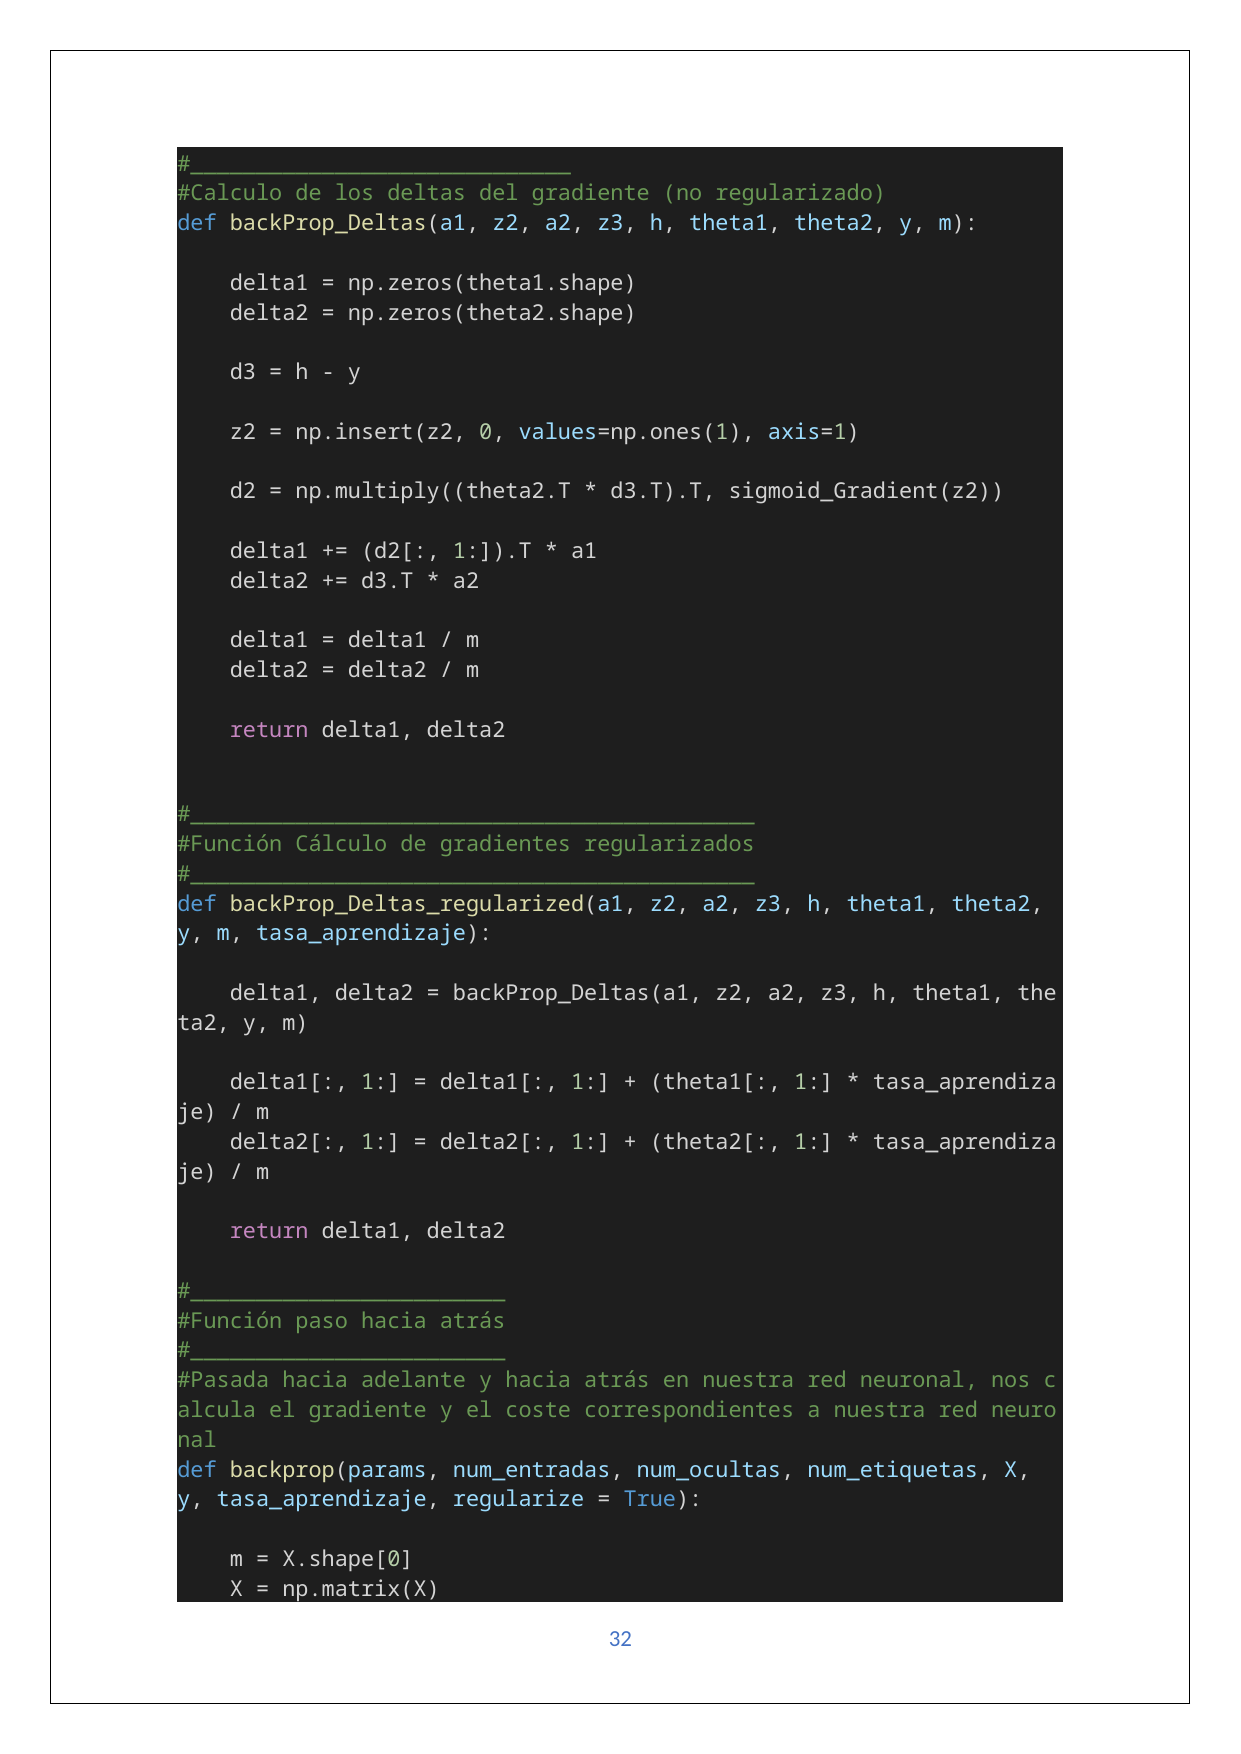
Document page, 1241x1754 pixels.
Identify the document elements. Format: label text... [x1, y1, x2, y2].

text #___________________________________________ [177, 798, 1063, 828]
text return delta1, delta2 [177, 713, 1063, 743]
text #_____________________________ [177, 147, 1063, 177]
text delta1 += (d2[:, 1:]).T * a1 [177, 535, 1063, 564]
text m = X.shape[0] [177, 1543, 1063, 1573]
text return delta1, delta2 [177, 1215, 1063, 1245]
text #Función paso hacia atrás [177, 1304, 1063, 1334]
text #Función Cálculo de gradientes regularizados [177, 828, 1063, 858]
text delta2 = delta2 / m [177, 654, 1063, 684]
text d2 = np.multiply((theta2.T * d3.T).T, sigmoid_Gradient(z2)) [177, 475, 1063, 505]
text z2 = np.insert(z2, 0, values=np.ones(1), axis=1) [177, 416, 1063, 445]
text delta2 += d3.T * a2 [177, 564, 1063, 594]
text d3 = h - y [177, 356, 1063, 386]
text delta2[:, 1:] = delta2[:, 1:] + (theta2[:, 1:] * tasa_aprendizaje) / m [177, 1126, 1063, 1185]
text delta1 = delta1 / m [177, 624, 1063, 654]
text #________________________ [177, 1334, 1063, 1364]
text #Pasada hacia adelante y hacia atrás en nuestra red neuronal, nos calcula el gradiente y el coste correspondientes a nuestra red neuronal [177, 1364, 1063, 1453]
text def backProp_Deltas_regularized(a1, z2, a2, z3, h, theta1, theta2, y, m, tasa_aprendizaje): [177, 887, 1063, 947]
text delta2 = np.zeros(theta2.shape) [177, 296, 1063, 326]
text #________________________ [177, 1275, 1063, 1304]
text delta1[:, 1:] = delta1[:, 1:] + (theta1[:, 1:] * tasa_aprendizaje) / m [177, 1066, 1063, 1126]
text def backprop(params, num_entradas, num_ocultas, num_etiquetas, X, y, tasa_aprendizaje, regularize = True): [177, 1453, 1063, 1513]
text #Calculo de los deltas del gradiente (no regularizado) [177, 177, 1063, 207]
text #___________________________________________ [177, 858, 1063, 887]
text def backProp_Deltas(a1, z2, a2, z3, h, theta1, theta2, y, m): [177, 207, 1063, 237]
text delta1, delta2 = backProp_Deltas(a1, z2, a2, z3, h, theta1, theta2, y, m) [177, 977, 1063, 1036]
text X = np.matrix(X) [177, 1573, 1063, 1602]
text delta1 = np.zeros(theta1.shape) [177, 267, 1063, 296]
